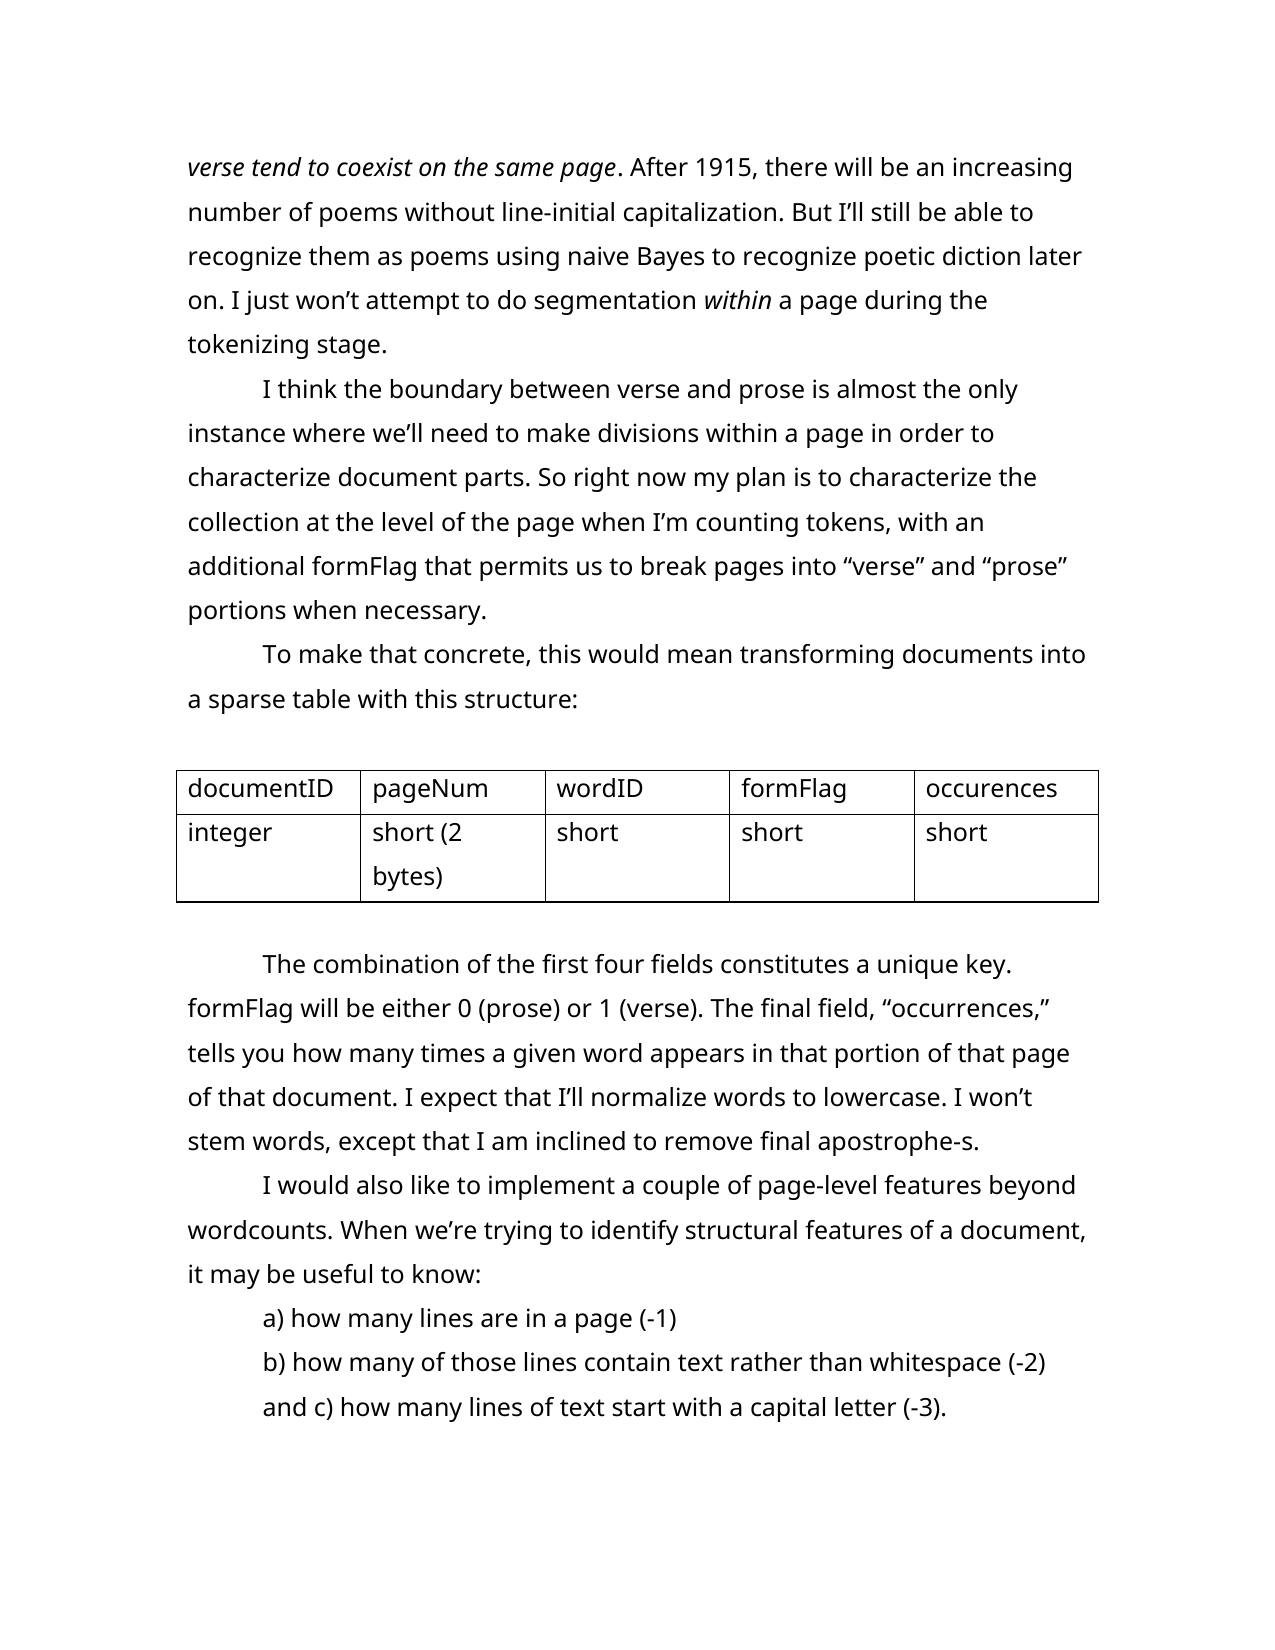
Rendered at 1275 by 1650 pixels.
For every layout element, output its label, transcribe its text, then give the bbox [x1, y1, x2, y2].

text a) how many lines are in a page (-1) [187, 1301, 1087, 1335]
text The combination of the first four fields constitutes a unique key. formFlag will be either 0 (prose) or 1 (verse). The final field, “occurrences,” tells you how many times a given word appears in that portion of that page of that document. I expect that I’ll normalize words to lowercase. I won’t stem words, except that I am inclined to remove final apostrophe-s. [187, 947, 1087, 1158]
table_cell short [546, 815, 729, 901]
text b) how many of those lines contain text rather than whitespace (-2) [187, 1345, 1087, 1379]
table_cell short (2 bytes) [361, 815, 545, 901]
table_header wordID [546, 771, 729, 813]
text and c) how many lines of text start with a capital letter (-3). [187, 1389, 1087, 1423]
text I would also like to implement a couple of page-level features beyond wordcounts. When we’re trying to identify structural features of a document, it may be useful to know: [187, 1168, 1087, 1291]
table_header occurences [915, 771, 1098, 813]
text To make that concrete, this would mean transforming documents into a sparse table with this structure: [187, 637, 1087, 715]
table_header formFlag [730, 771, 914, 813]
table_cell short [730, 815, 914, 901]
table_header documentID [177, 771, 360, 813]
table_cell integer [177, 815, 360, 901]
table_cell short [915, 815, 1098, 901]
table_header pageNum [361, 771, 545, 813]
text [187, 150, 1087, 361]
text I think the boundary between verse and prose is almost the only instance where we’ll need to make divisions within a page in order to characterize document parts. So right now my plan is to characterize the collection at the level of the page when I’m counting tokens, with an additional formFlag that permits us to break pages into “verse” and “prose” portions when necessary. [187, 371, 1087, 627]
